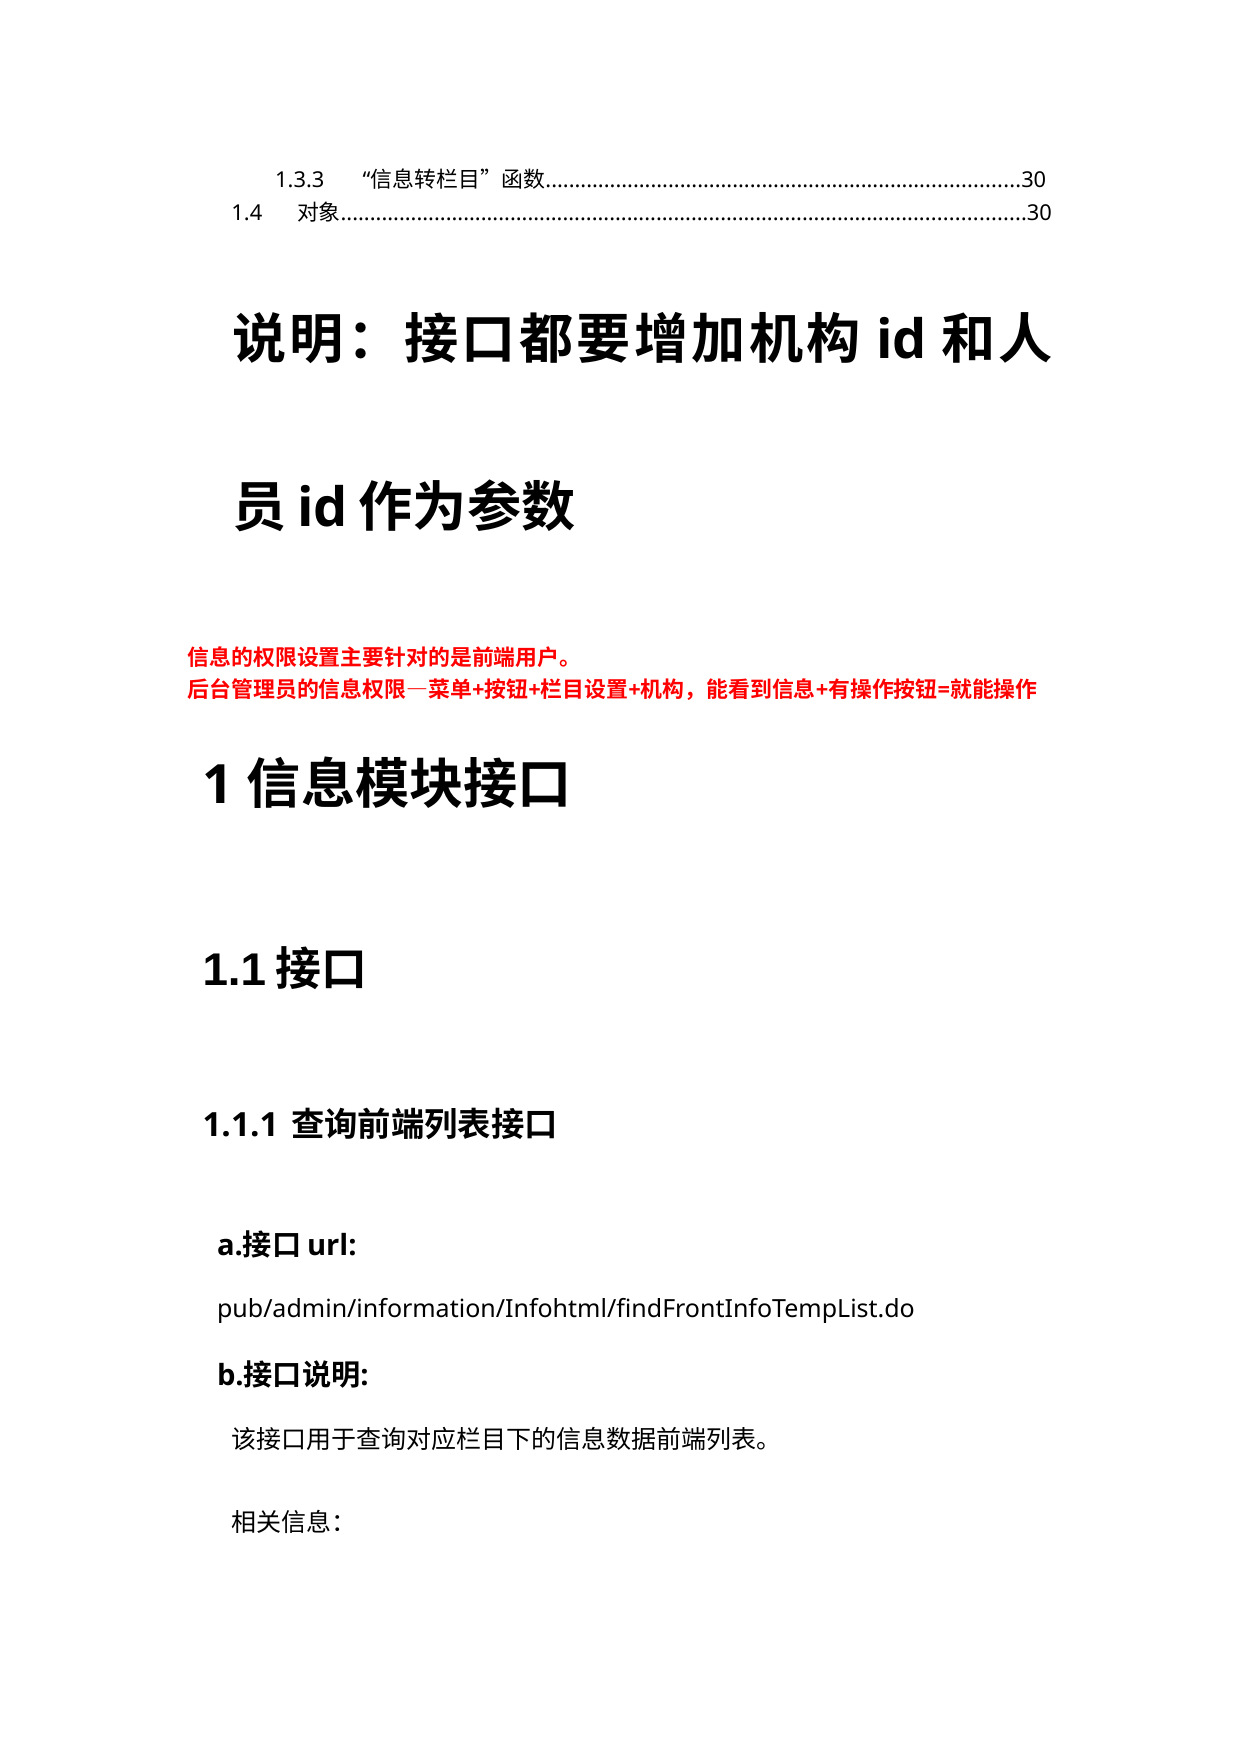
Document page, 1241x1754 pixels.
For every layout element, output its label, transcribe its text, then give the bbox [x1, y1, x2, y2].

text b.接口说明: [187, 1340, 1053, 1405]
text 接口 [202, 917, 1053, 1014]
text 查询前端列表接口 [202, 1089, 1053, 1154]
text pub/admin/information/Infohtml/findFrontInfoTempList.do [187, 1275, 1053, 1340]
text 该接口用于查询对应栏目下的信息数据前端列表。 [187, 1405, 1053, 1470]
text a.接口url: [187, 1210, 1053, 1275]
list 说明：接口都要增加机构id和人员id作为参数 [232, 287, 1053, 552]
text 信息的权限设置主要针对的是前端用户。 [187, 639, 1053, 672]
text 信息模块接口 [202, 732, 1053, 829]
text 相关信息： [187, 1488, 1053, 1553]
text 后台管理员的信息权限—菜单+按钮+栏目设置+机构，能看到信息+有操作按钮=就能操作 [187, 672, 1053, 704]
